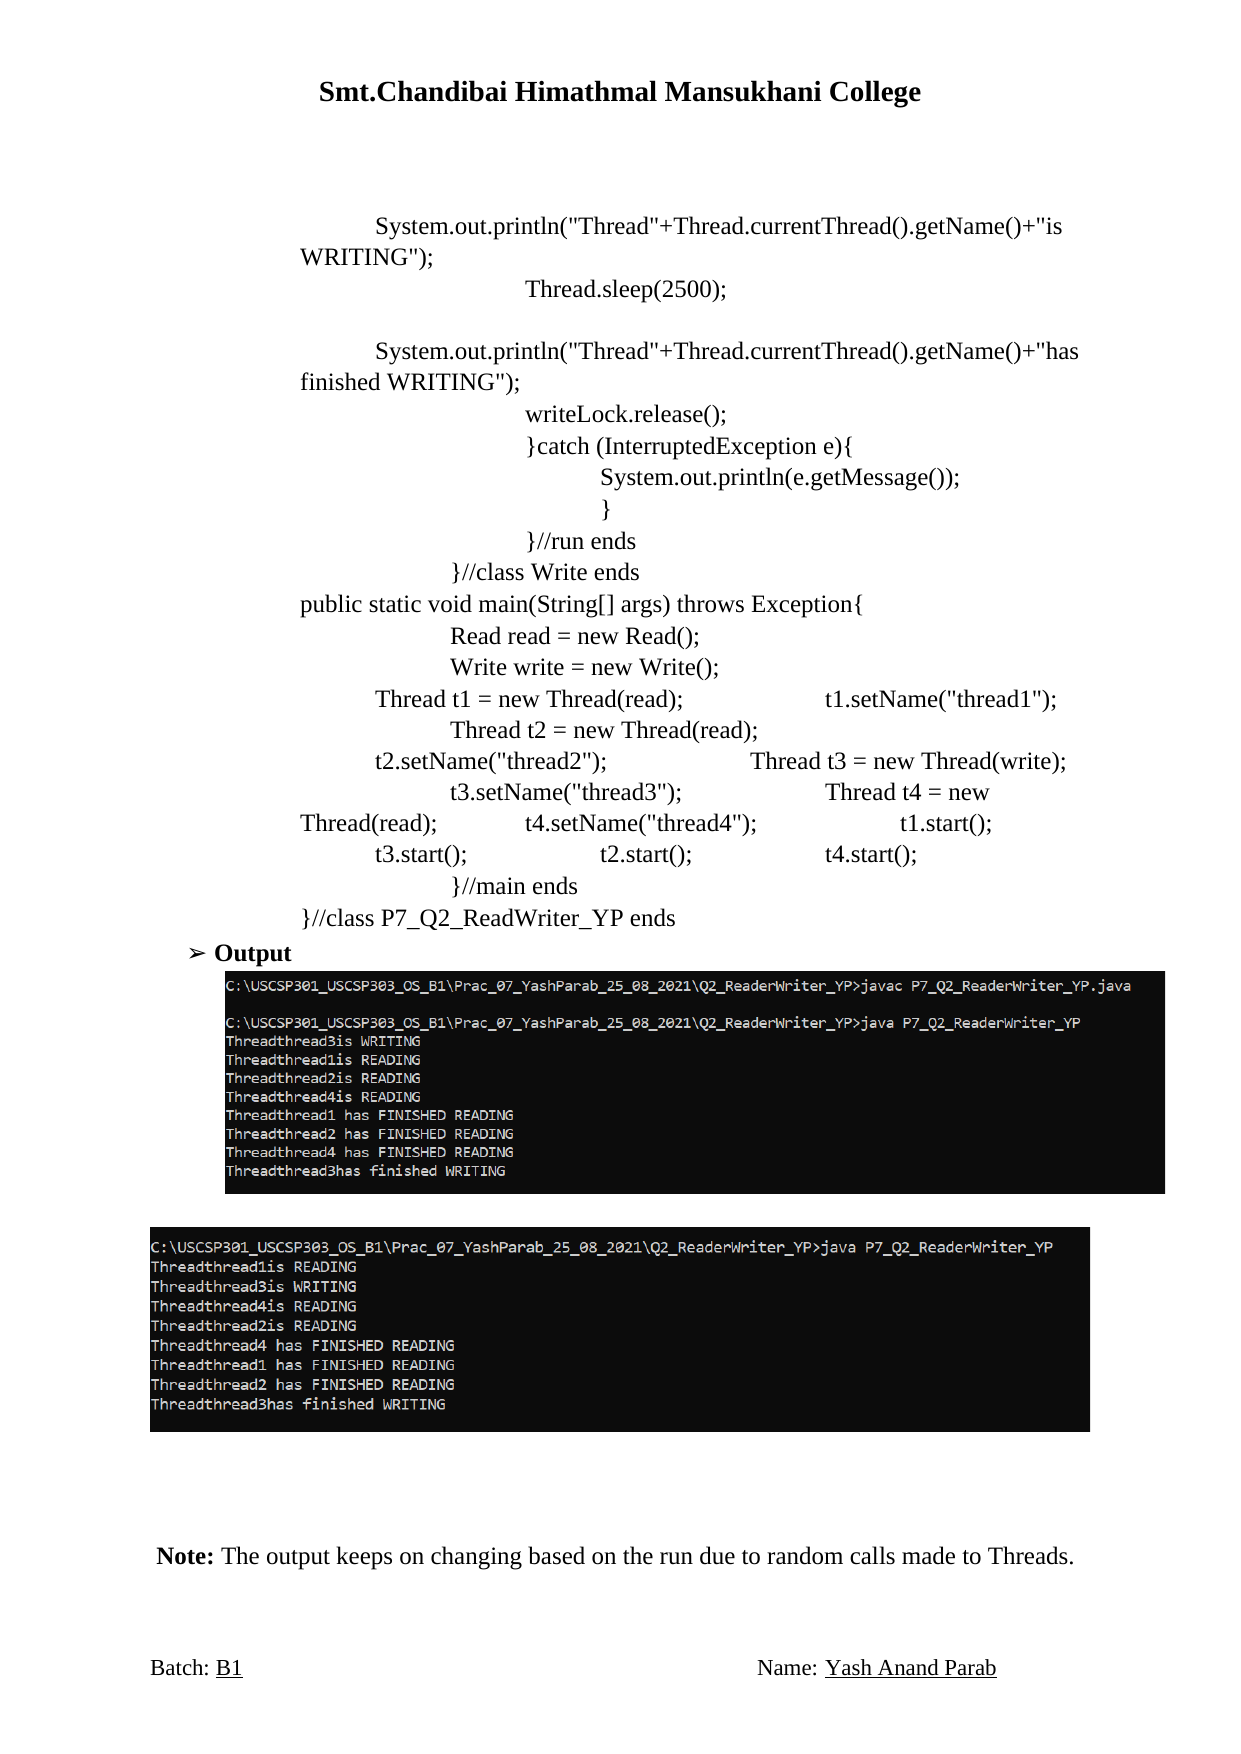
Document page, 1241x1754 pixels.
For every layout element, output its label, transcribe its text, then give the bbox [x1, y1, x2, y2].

text System.out.println("Thread"+Thread.currentThread().getName()+"has finished WRITING"); [300, 336, 1090, 396]
text System.out.println("Thread"+Thread.currentThread().getName()+"is WRITING"); [300, 181, 1090, 271]
text ➢ Output [186, 934, 1090, 968]
text public static void main(String[] args) throws Exception{ [300, 589, 1090, 618]
text Note: The output keeps on changing based on the run due to random calls made to Threads. [150, 1541, 1090, 1569]
text } [300, 494, 1090, 523]
text }//class P7_Q2_ReadWriter_YP ends [300, 903, 1090, 931]
text writeLock.release(); [300, 399, 1090, 428]
text }//main ends [300, 871, 1090, 900]
text Read read = new Read(); [300, 621, 1090, 649]
text }//class Write ends [300, 557, 1090, 586]
text Write write = new Write(); [300, 652, 1090, 681]
text Thread.sleep(2500); [300, 274, 1090, 303]
picture [225, 971, 1166, 1194]
text }catch (InterruptedException e){ [300, 431, 1090, 459]
text }//run ends [300, 526, 1090, 554]
text Thread t1 = new Thread(read); t1.setName("thread1"); Thread t2 = new Thread(read); t2.setName("thread2"); Thread t3 = new Thread(write); t3.setName("thread3"); Thread t4 = new Thread(read); t4.setName("thread4"); t1.start(); t3.start(); t2.start(); t4.start(); [300, 684, 1090, 868]
text System.out.println(e.getMessage()); [300, 462, 1090, 491]
picture [150, 1227, 1091, 1432]
